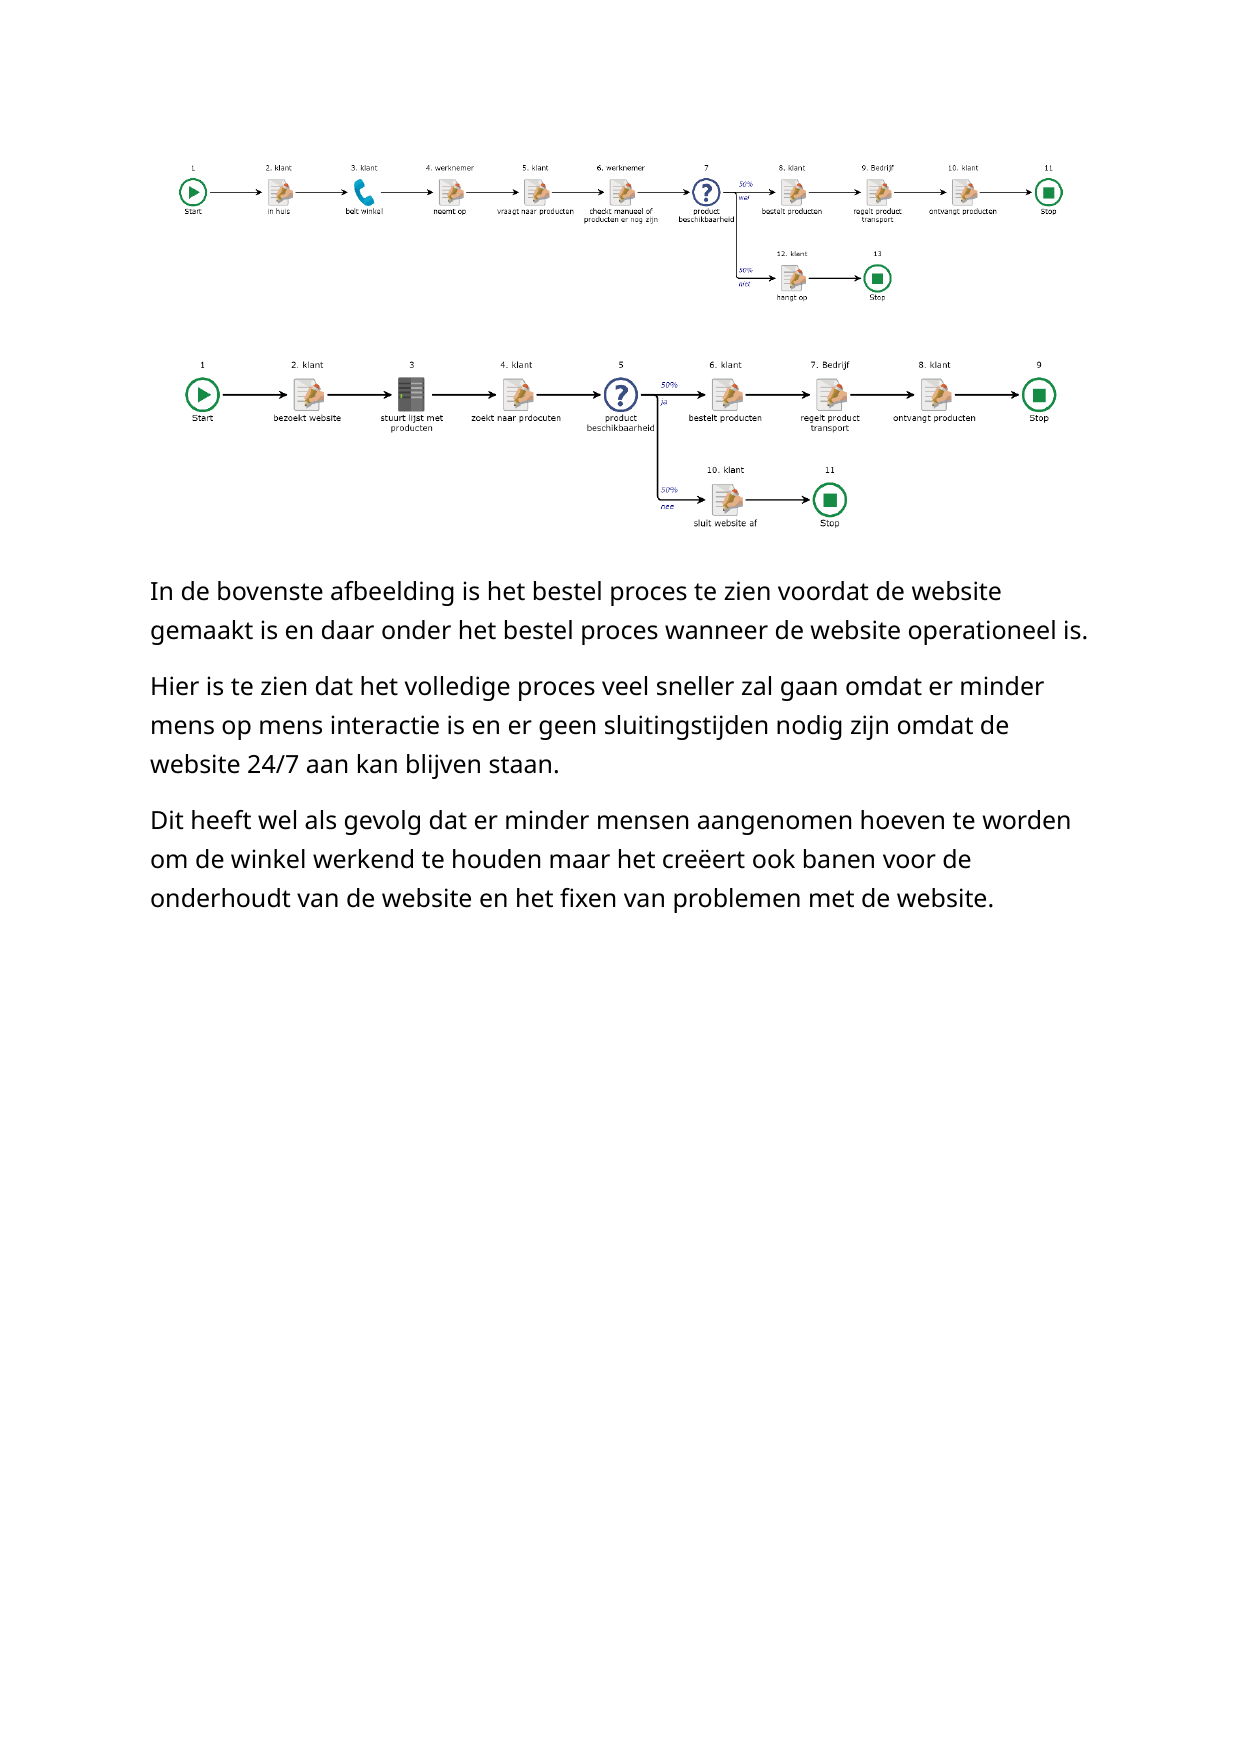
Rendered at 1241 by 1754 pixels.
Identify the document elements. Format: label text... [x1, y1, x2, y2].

text Hier is te zien dat het volledige proces veel sneller zal gaan omdat er minder mens op mens interactie is en er geen sluitingstijden nodig zijn omdat de website 24/7 aan kan blijven staan. [150, 668, 1090, 781]
text Dit heeft wel als gevolg dat er minder mensen aangenomen hoeven te worden om de winkel werkend te houden maar het creëert ook banen voor de onderhoudt van de website en het fixen van problemen met de website. [150, 803, 1090, 915]
picture [150, 150, 1091, 321]
picture [150, 342, 1091, 552]
text In de bovenste afbeelding is het bestel proces te zien voordat de website gemaakt is en daar onder het bestel proces wanneer de website operationeel is. [150, 573, 1090, 647]
